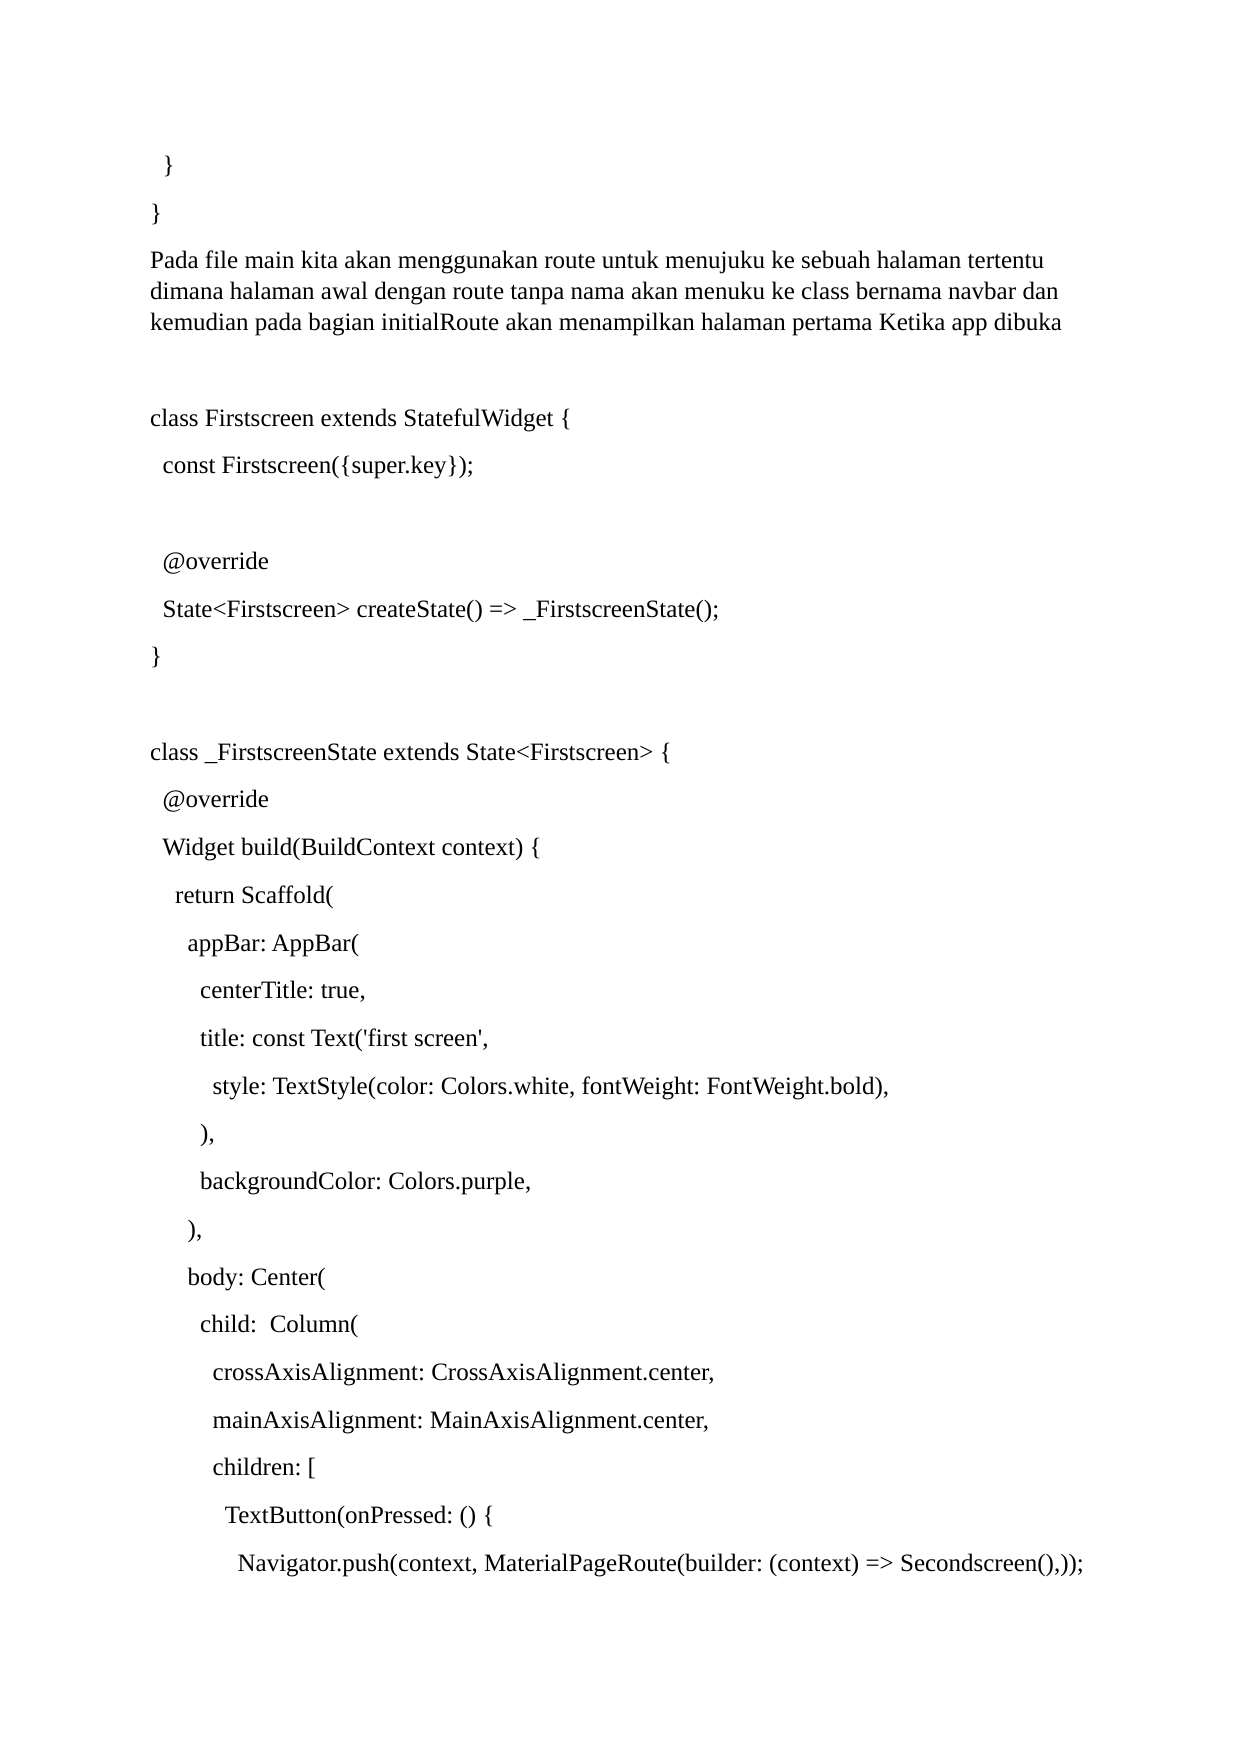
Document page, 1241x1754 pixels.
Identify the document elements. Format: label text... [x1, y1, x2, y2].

text Widget build(BuildContext context) { [150, 832, 1090, 861]
text @override [150, 784, 1090, 813]
text } [150, 198, 1090, 226]
text style: TextStyle(color: Colors.white, fontWeight: FontWeight.bold), [150, 1071, 1090, 1099]
text body: Center( [150, 1262, 1090, 1290]
text Pada file main kita akan menggunakan route untuk menujuku ke sebuah halaman tertentu dimana halaman awal dengan route tanpa nama akan menuku ke class bernama navbar dan kemudian pada bagian initialRoute akan menampilkan halaman pertama Ketika app dibuka [150, 245, 1090, 336]
text } [150, 641, 1090, 670]
text backgroundColor: Colors.purple, [150, 1166, 1090, 1195]
text child: Column( [150, 1309, 1090, 1338]
text centerTitle: true, [150, 975, 1090, 1004]
text State<Firstscreen> createState() => _FirstscreenState(); [150, 594, 1090, 622]
text title: const Text('first screen', [150, 1023, 1090, 1052]
text const Firstscreen({super.key}); [150, 451, 1090, 479]
text ), [150, 1214, 1090, 1243]
text appBar: AppBar( [150, 928, 1090, 956]
text class _FirstscreenState extends State<Firstscreen> { [150, 737, 1090, 766]
text @override [150, 546, 1090, 575]
text mainAxisAlignment: MainAxisAlignment.center, [150, 1405, 1090, 1433]
text class Firstscreen extends StatefulWidget { [150, 403, 1090, 432]
text TextButton(onPressed: () { [150, 1500, 1090, 1529]
text return Scaffold( [150, 880, 1090, 909]
text } [150, 150, 1090, 179]
text children: [ [150, 1452, 1090, 1481]
text crossAxisAlignment: CrossAxisAlignment.center, [150, 1357, 1090, 1386]
text Navigator.push(context, MaterialPageRoute(builder: (context) => Secondscreen(),)); [150, 1548, 1090, 1577]
text ), [150, 1118, 1090, 1147]
